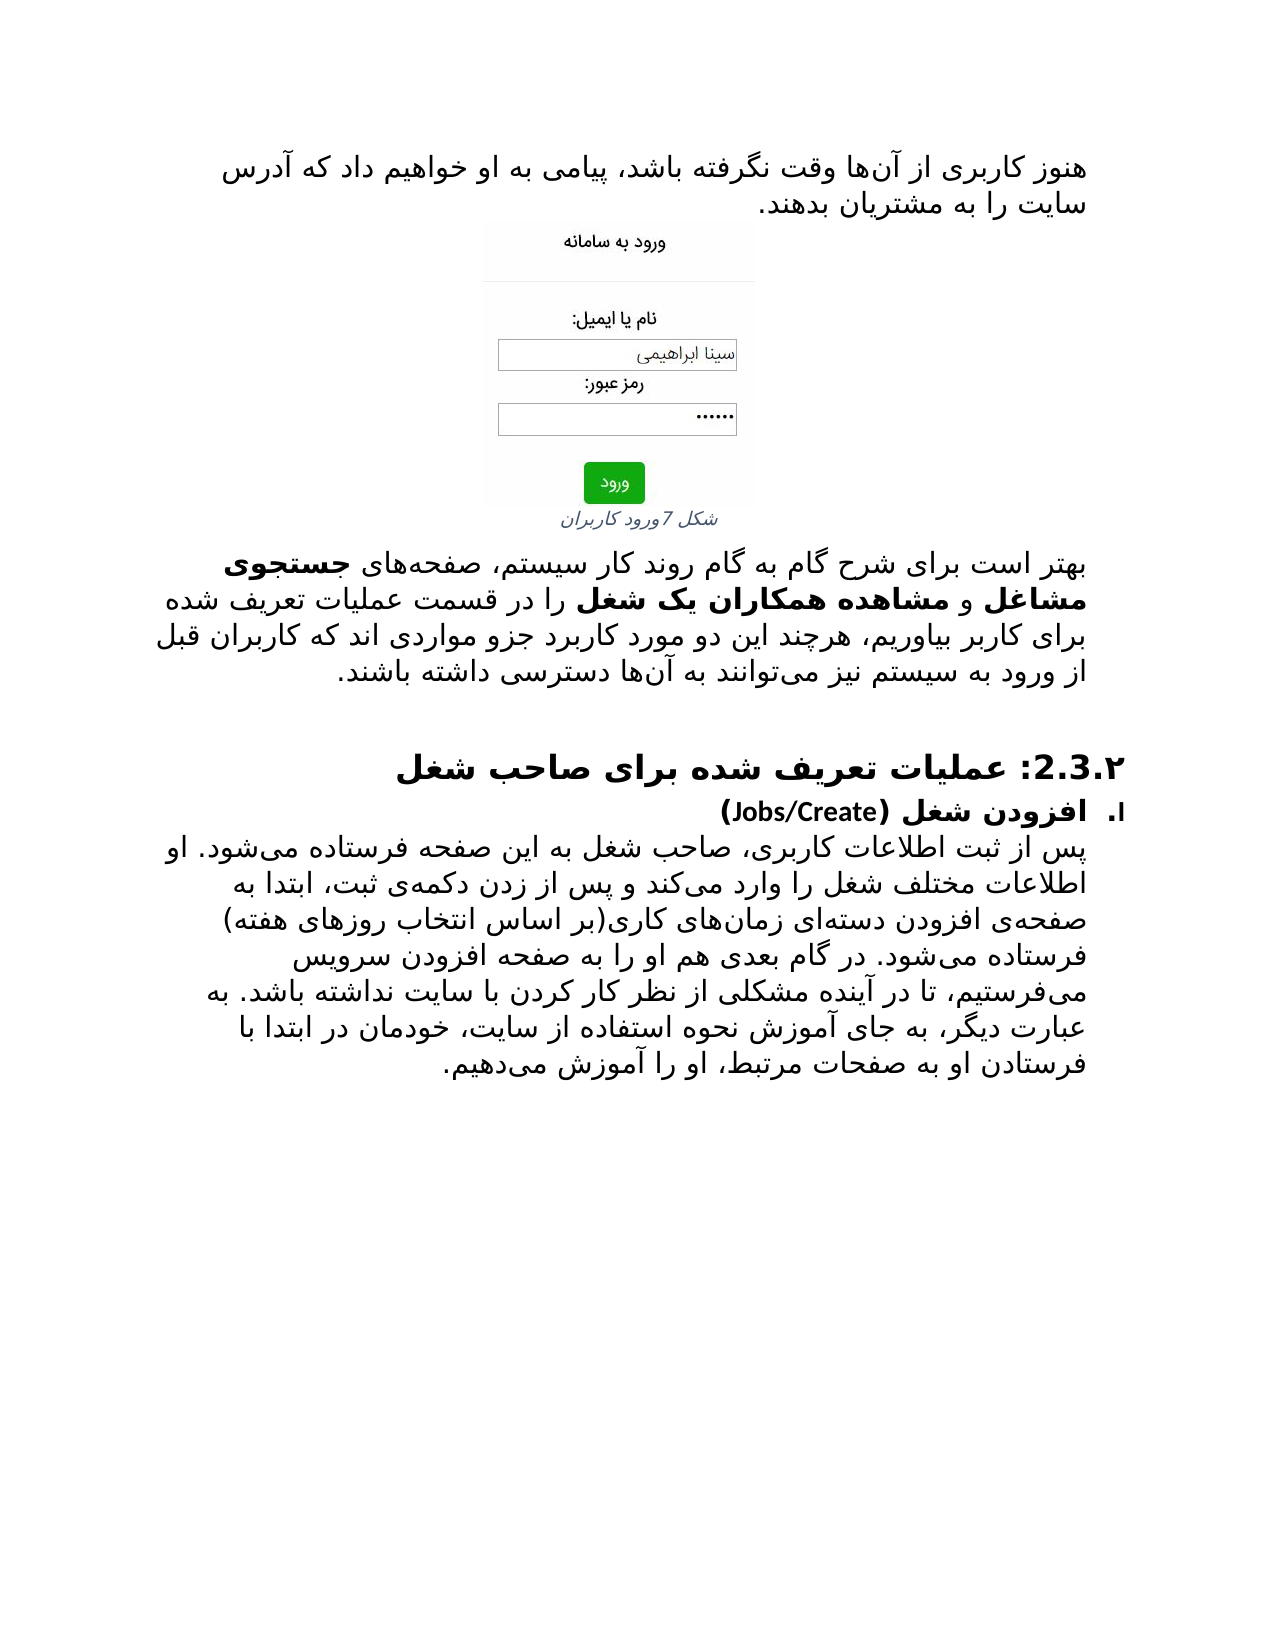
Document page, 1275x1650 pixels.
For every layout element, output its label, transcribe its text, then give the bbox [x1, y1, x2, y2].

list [150, 150, 1087, 220]
list افزودن شغل (Jobs/Create) [150, 793, 1125, 828]
list پس از ثبت اطلاعات کاربری، صاحب شغل به این صفحه فرستاده می‌شود. او اطلاعات مختلف شغل را وارد می‌کند و پس از زدن دکمه‌ی ثبت، ابتدا به صفحه‌ی افزودن دسته‌ای زمان‌های کاری(بر اساس انتخاب روزهای هفته) فرستاده می‌شود. در گام بعدی هم او را به صفحه افزودن سرویس می‌فرستیم، تا در آینده مشکلی از نظر کار کردن با سایت نداشته باشد. به عبارت دیگر، به جای آموزش نحوه استفاده از سایت، خودمان در ابتدا با فرستادن او به صفحات مرتبط، او را آموزش می‌دهیم. [150, 830, 1087, 1080]
subtitle 2.3.۲: عملیات تعریف شده برای صاحب شغل [150, 748, 1125, 787]
text شکل 7ورود کاربران [150, 508, 1125, 530]
list بهتر است برای شرح گام به گام روند کار سیستم، صفحه‌های جستجوی مشاغل و مشاهده همکاران یک شغل را در قسمت عملیات تعریف شده برای کاربر بیاوریم، هرچند این دو مورد کاربرد جزو مواردی اند که کاربران قبل از ورود به سیستم نیز می‌توانند به آن‌ها دسترسی داشته باشند. [150, 547, 1087, 688]
picture [482, 221, 755, 507]
